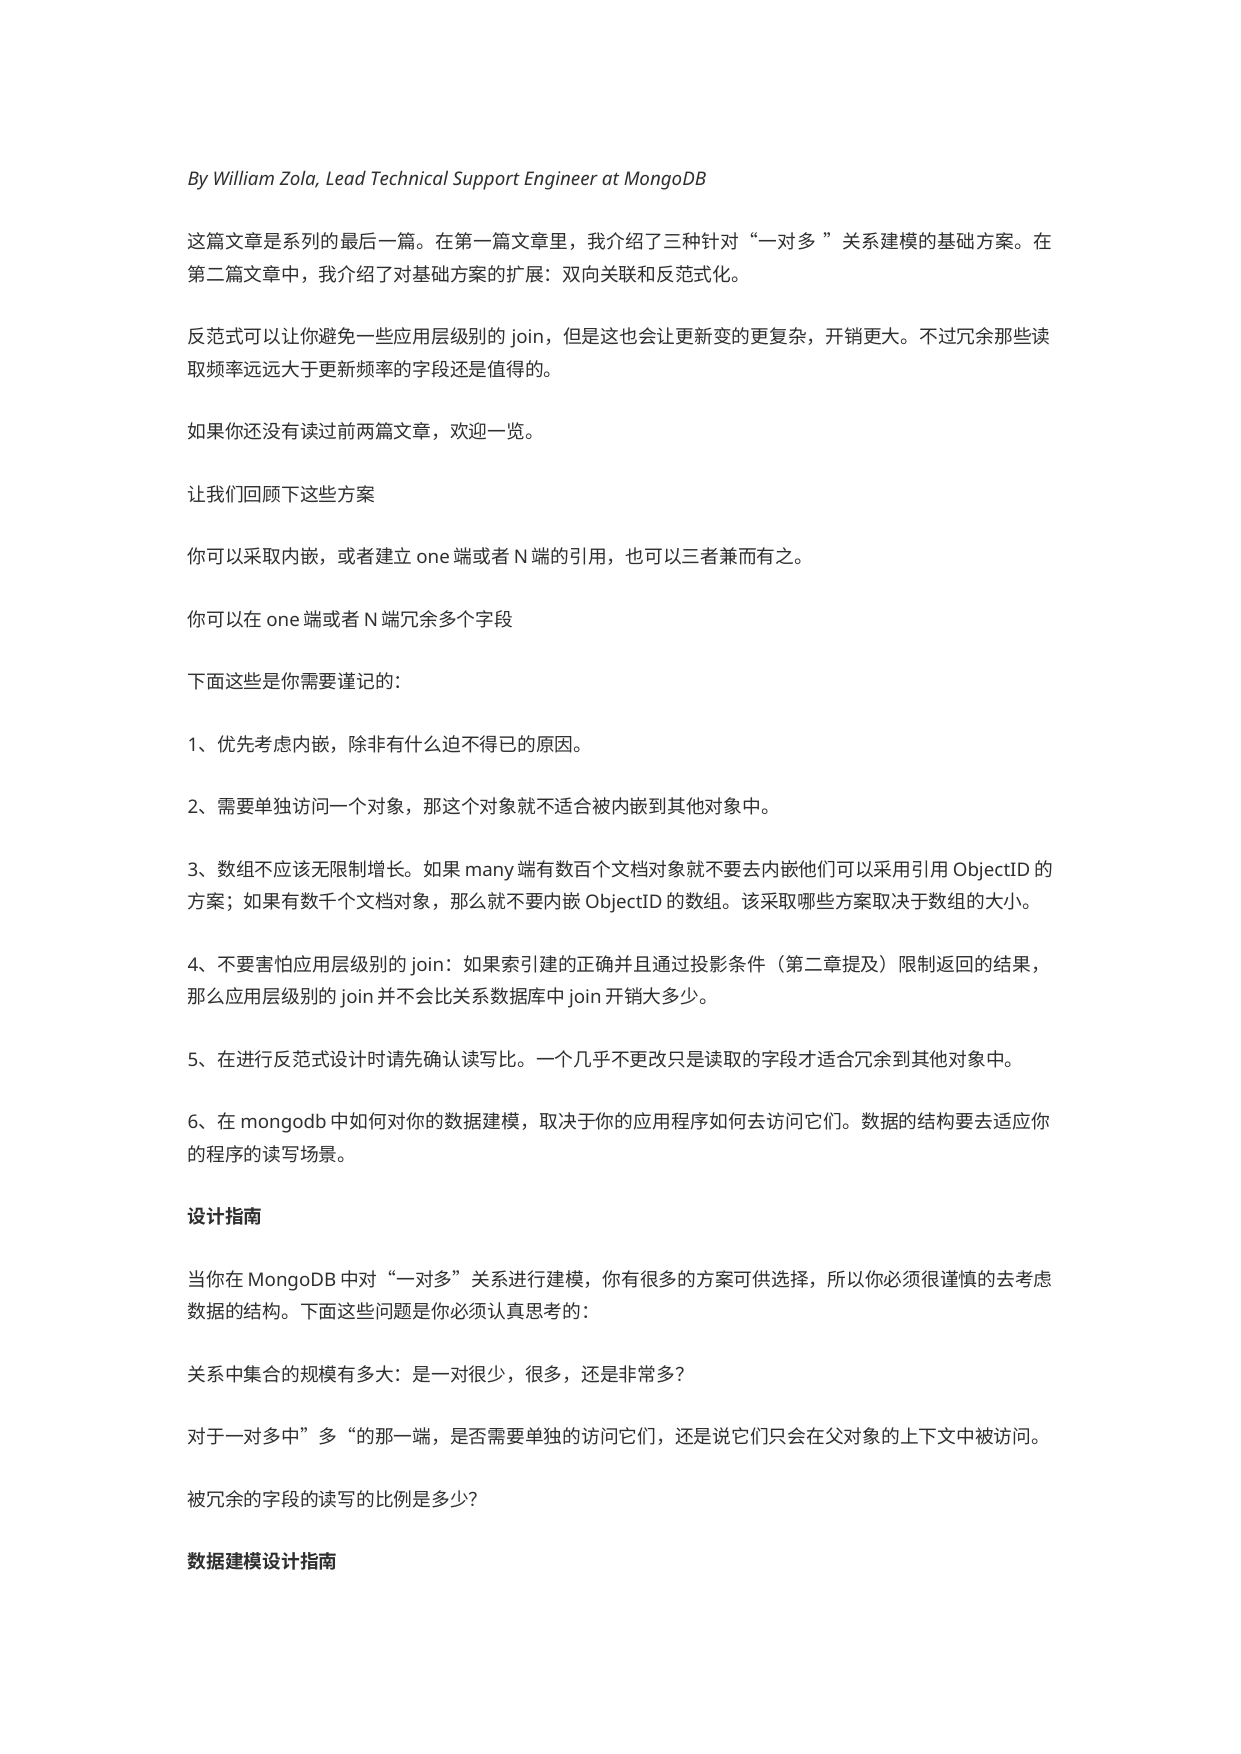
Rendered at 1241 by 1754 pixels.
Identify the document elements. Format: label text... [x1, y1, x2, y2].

text 5、在进行反范式设计时请先确认读写比。一个几乎不更改只是读取的字段才适合冗余到其他对象中。 [187, 1042, 1053, 1074]
text 1、优先考虑内嵌，除非有什么迫不得已的原因。 [187, 727, 1053, 759]
text 设计指南 [187, 1199, 1053, 1232]
text 当你在MongoDB中对“一对多”关系进行建模，你有很多的方案可供选择，所以你必须很谨慎的去考虑数据的结构。下面这些问题是你必须认真思考的： [187, 1262, 1053, 1327]
text 2、需要单独访问一个对象，那这个对象就不适合被内嵌到其他对象中。 [187, 789, 1053, 822]
text 这篇文章是系列的最后一篇。在第一篇文章里，我介绍了三种针对“一对多 ”关系建模的基础方案。在第二篇文章中，我介绍了对基础方案的扩展：双向关联和反范式化。 [187, 224, 1053, 289]
text 让我们回顾下这些方案 [187, 477, 1053, 509]
text 下面这些是你需要谨记的： [187, 664, 1053, 697]
text 数据建模设计指南 [187, 1544, 1053, 1577]
text 被冗余的字段的读写的比例是多少？ [187, 1482, 1053, 1514]
text 关系中集合的规模有多大：是一对很少，很多，还是非常多？ [187, 1357, 1053, 1389]
text 3、数组不应该无限制增长。如果many端有数百个文档对象就不要去内嵌他们可以采用引用ObjectID的方案；如果有数千个文档对象，那么就不要内嵌ObjectID的数组。该采取哪些方案取决于数组的大小。 [187, 852, 1053, 917]
text 对于一对多中”多“的那一端，是否需要单独的访问它们，还是说它们只会在父对象的上下文中被访问。 [187, 1419, 1053, 1452]
text 如果你还没有读过前两篇文章，欢迎一览。 [187, 414, 1053, 447]
text 反范式可以让你避免一些应用层级别的join，但是这也会让更新变的更复杂，开销更大。不过冗余那些读取频率远远大于更新频率的字段还是值得的。 [187, 319, 1053, 384]
text 6、在mongodb中如何对你的数据建模，取决于你的应用程序如何去访问它们。数据的结构要去适应你的程序的读写场景。 [187, 1104, 1053, 1169]
text 你可以采取内嵌，或者建立one端或者N端的引用，也可以三者兼而有之。 [187, 539, 1053, 572]
text 你可以在one端或者N端冗余多个字段 [187, 602, 1053, 634]
text By William Zola, Lead Technical Support Engineer at MongoDB [187, 162, 1053, 194]
text 4、不要害怕应用层级别的join：如果索引建的正确并且通过投影条件（第二章提及）限制返回的结果，那么应用层级别的join并不会比关系数据库中join开销大多少。 [187, 947, 1053, 1012]
